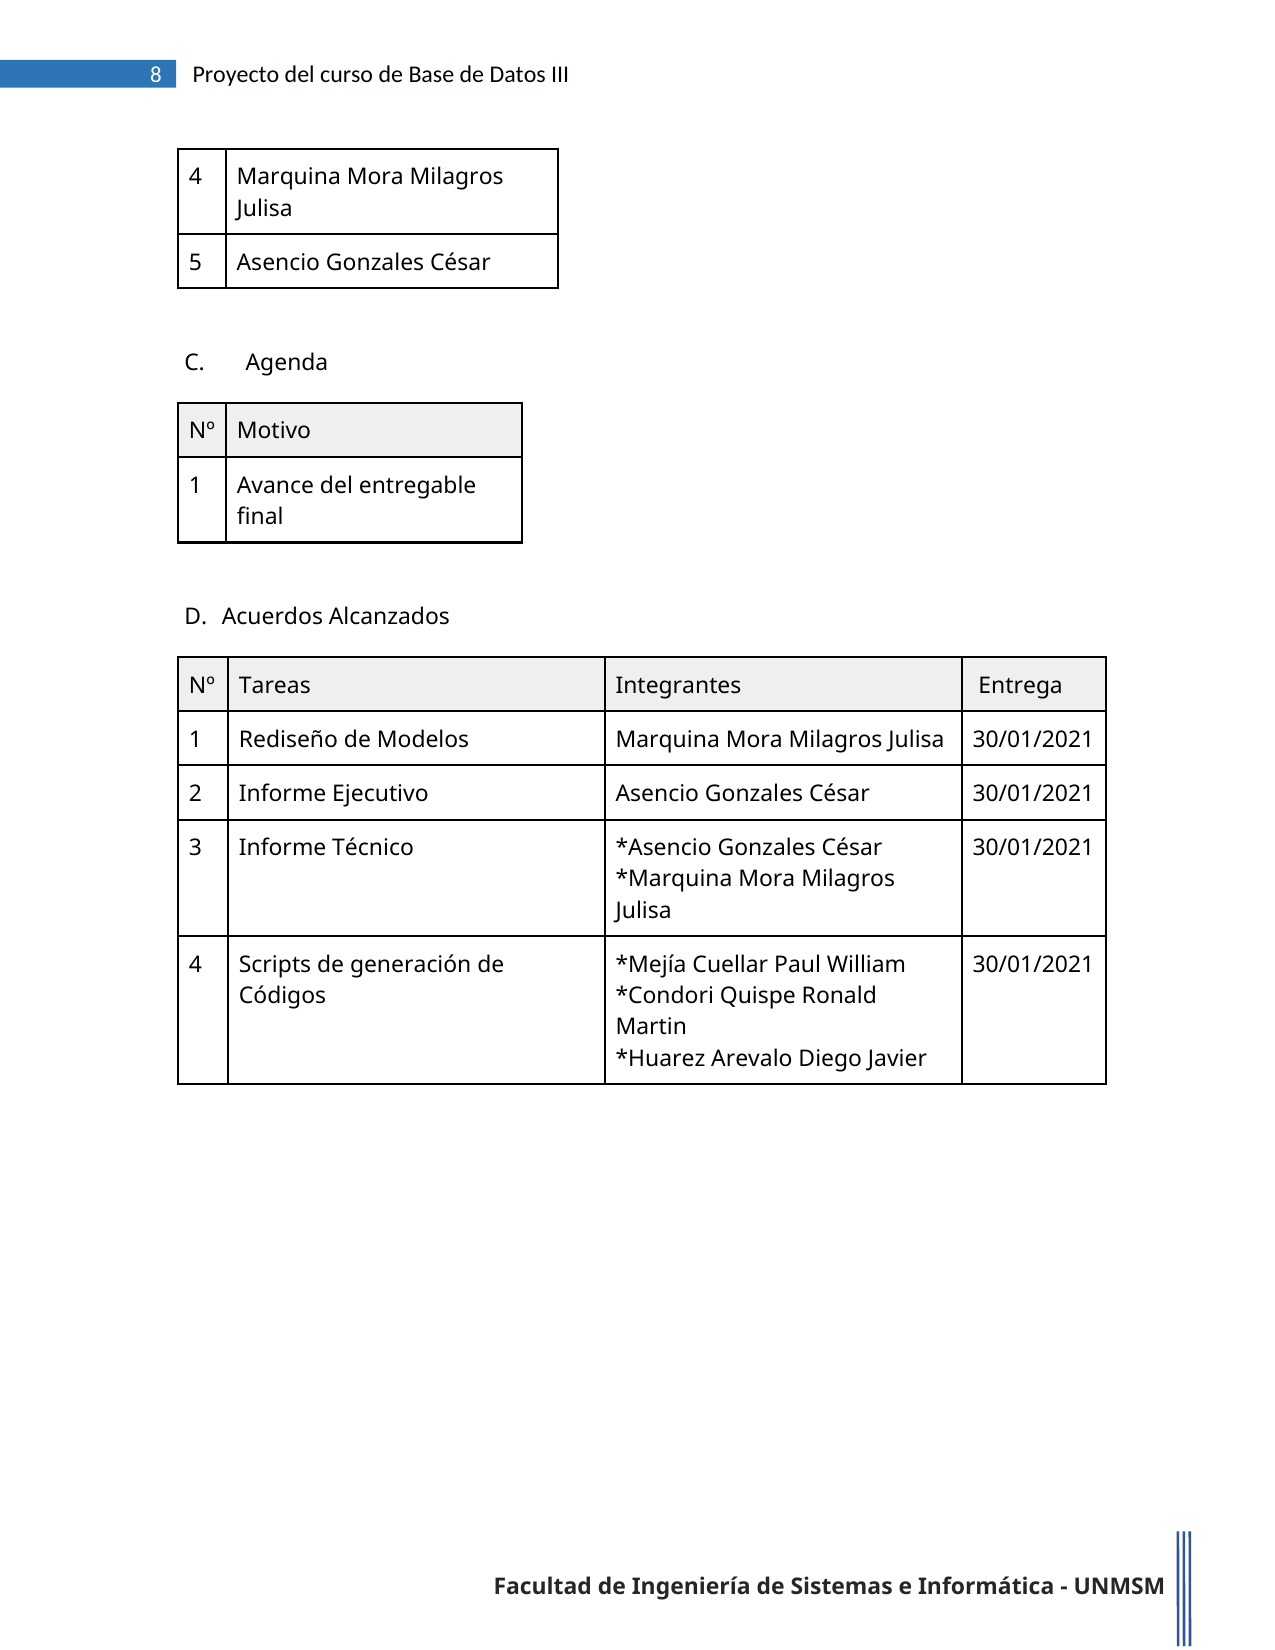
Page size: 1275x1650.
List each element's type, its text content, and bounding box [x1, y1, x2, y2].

table_cell Scripts de generación de Códigos [229, 937, 604, 1083]
table_cell 3 [179, 821, 227, 935]
table_cell 4 [179, 150, 225, 233]
table_cell Marquina Mora Milagros Julisa [227, 150, 557, 233]
table_header Nº [179, 404, 225, 456]
list Acuerdos Alcanzados [184, 600, 1098, 631]
table_cell Informe Ejecutivo [229, 766, 604, 818]
table_cell 30/01/2021 [963, 712, 1105, 764]
table_cell Informe Técnico [229, 821, 604, 935]
table_cell 30/01/2021 [963, 937, 1105, 1083]
list Agenda [184, 346, 1098, 377]
table_cell 5 [179, 235, 225, 287]
table_cell Avance del entregable final [227, 458, 521, 541]
table_header Nº [179, 658, 227, 710]
table_cell Rediseño de Modelos [229, 712, 604, 764]
table_cell 4 [179, 937, 227, 1083]
table_cell Asencio Gonzales César [606, 766, 961, 818]
table_cell 1 [179, 458, 225, 541]
table_header Integrantes [606, 658, 961, 710]
table_header Motivo [227, 404, 521, 456]
table_header Entrega [963, 658, 1105, 710]
table_cell *Mejía Cuellar Paul William *Condori Quispe Ronald Martin *Huarez Arevalo Diego Javier [606, 937, 961, 1083]
table_cell 30/01/2021 [963, 821, 1105, 935]
table_cell 30/01/2021 [963, 766, 1105, 818]
table_cell 1 [179, 712, 227, 764]
table_cell Asencio Gonzales César [227, 235, 557, 287]
table_cell *Asencio Gonzales César *Marquina Mora Milagros Julisa [606, 821, 961, 935]
table_cell Marquina Mora Milagros Julisa [606, 712, 961, 764]
table_header Tareas [229, 658, 604, 710]
table_cell 2 [179, 766, 227, 818]
